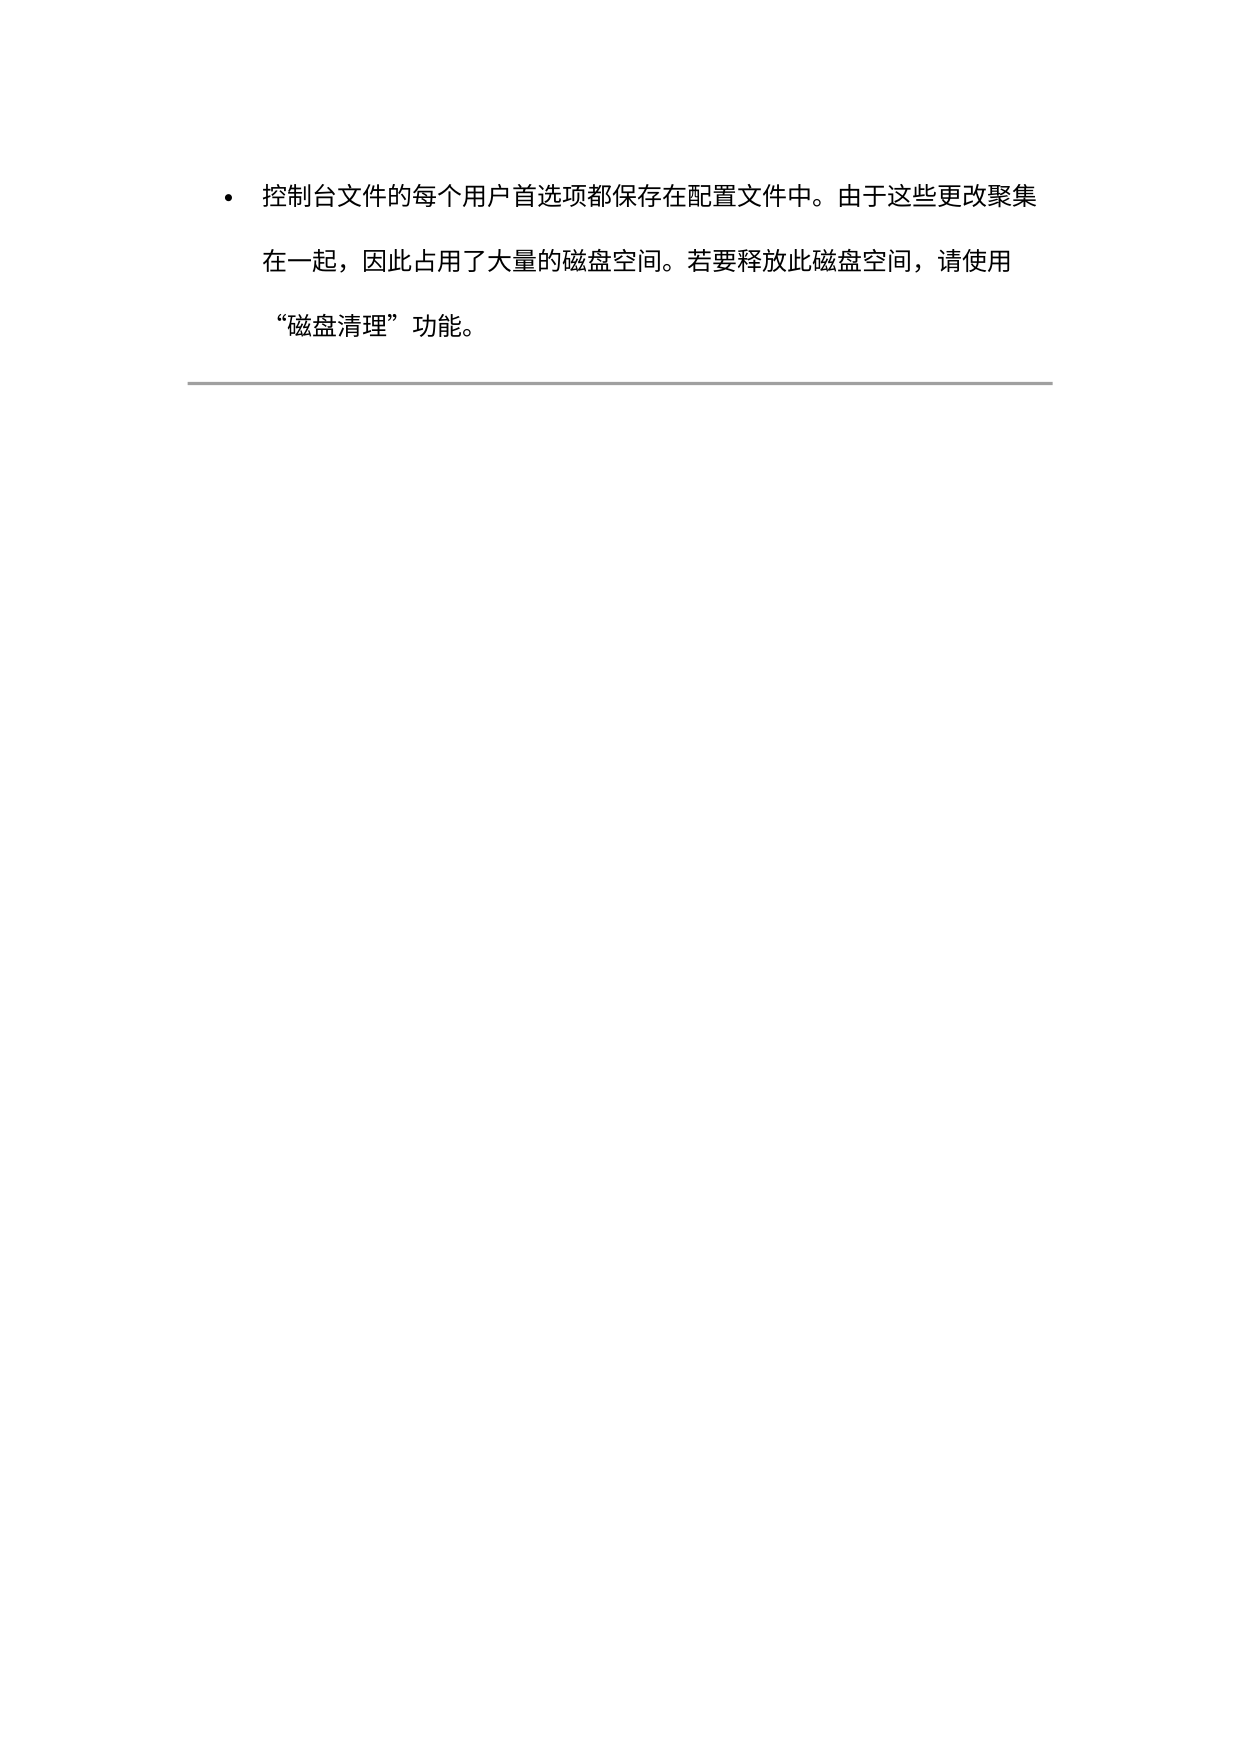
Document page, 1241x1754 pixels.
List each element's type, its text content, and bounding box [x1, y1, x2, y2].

list 控制台文件的每个用户首选项都保存在配置文件中。由于这些更改聚集在一起，因此占用了大量的磁盘空间。若要释放此磁盘空间，请使用“磁盘清理”功能。 [225, 162, 1053, 357]
